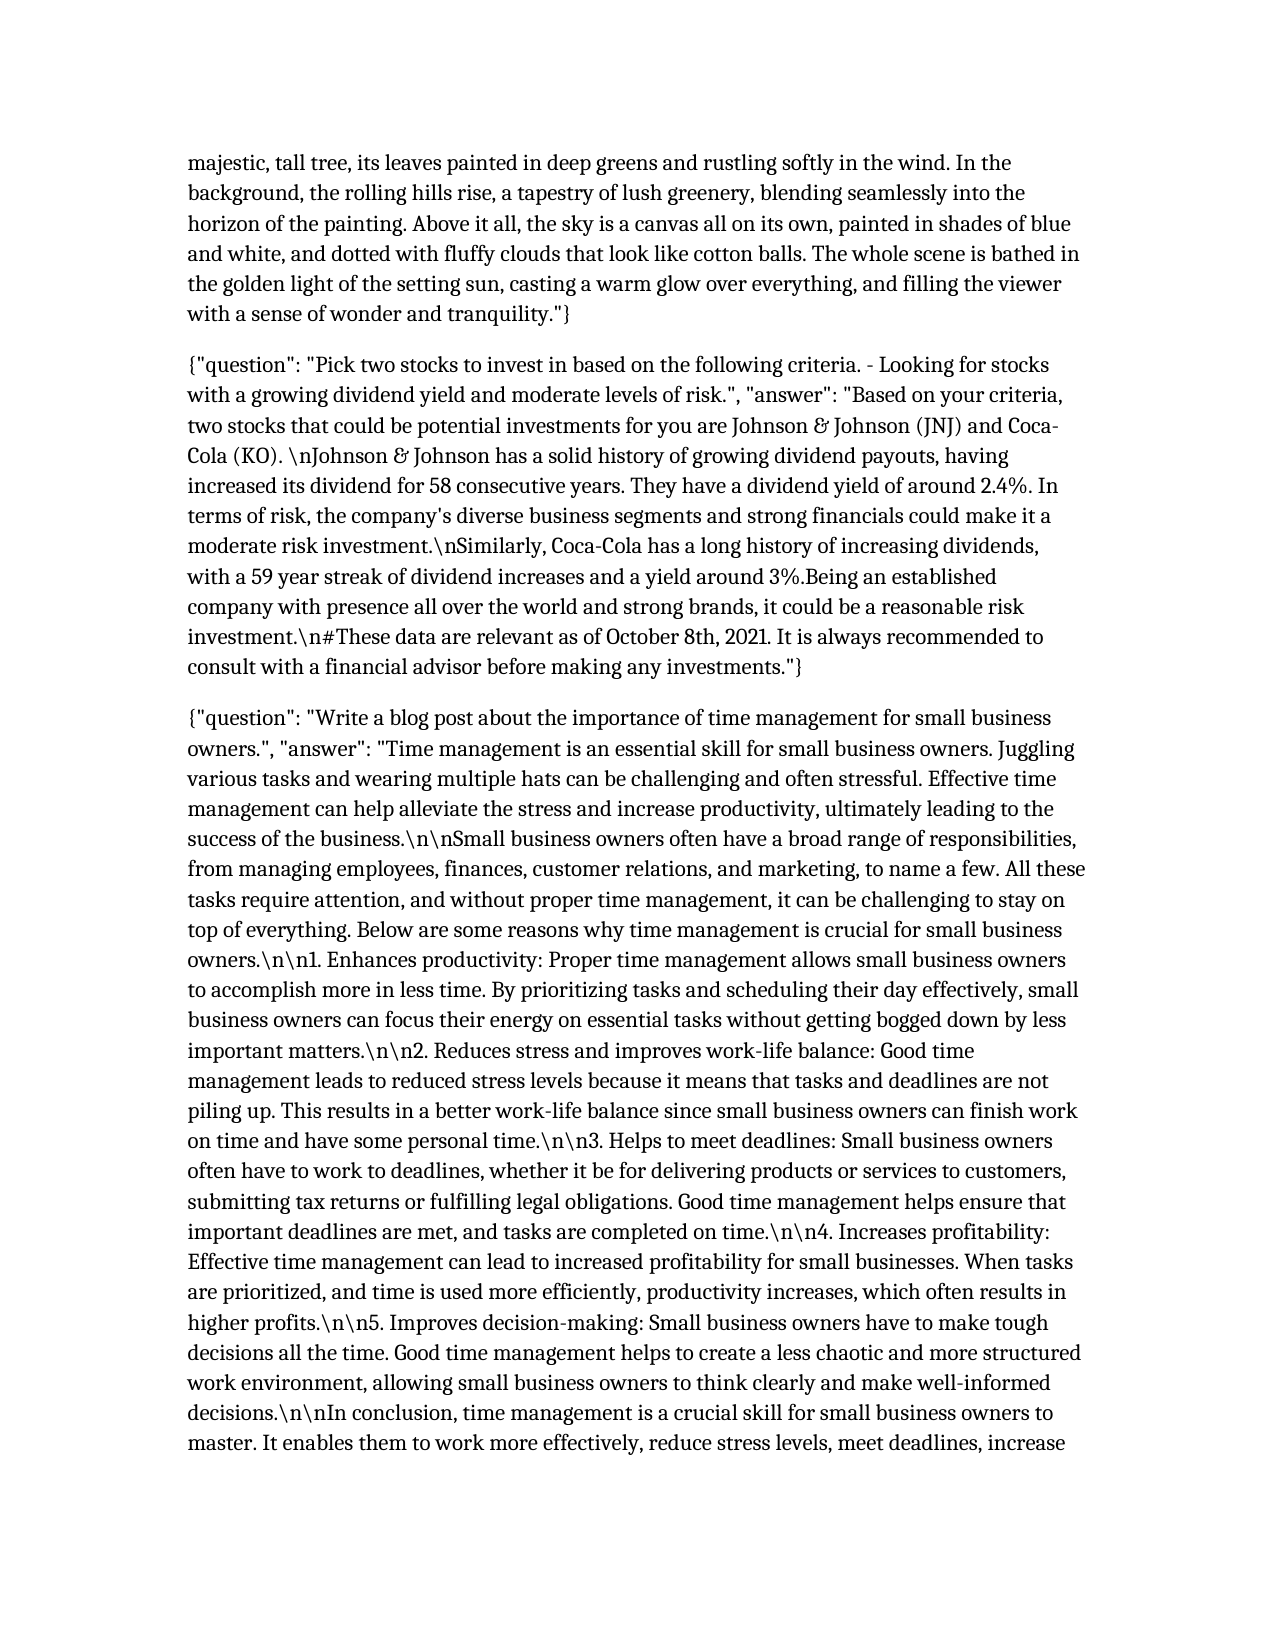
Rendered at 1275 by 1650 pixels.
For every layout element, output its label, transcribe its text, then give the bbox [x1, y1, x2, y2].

text {"question": "Pick two stocks to invest in based on the following criteria. - Looking for stocks with a growing dividend yield and moderate levels of risk.", "answer": "Based on your criteria, two stocks that could be potential investments for you are Johnson & Johnson (JNJ) and Coca-Cola (KO). \nJohnson & Johnson has a solid history of growing dividend payouts, having increased its dividend for 58 consecutive years. They have a dividend yield of around 2.4%. In terms of risk, the company's diverse business segments and strong financials could make it a moderate risk investment.\nSimilarly, Coca-Cola has a long history of increasing dividends, with a 59 year streak of dividend increases and a yield around 3%.Being an established company with presence all over the world and strong brands, it could be a reasonable risk investment.\n#These data are relevant as of October 8th, 2021. It is always recommended to consult with a financial advisor before making any investments."} [187, 352, 1087, 681]
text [187, 705, 1087, 1457]
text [187, 150, 1087, 327]
